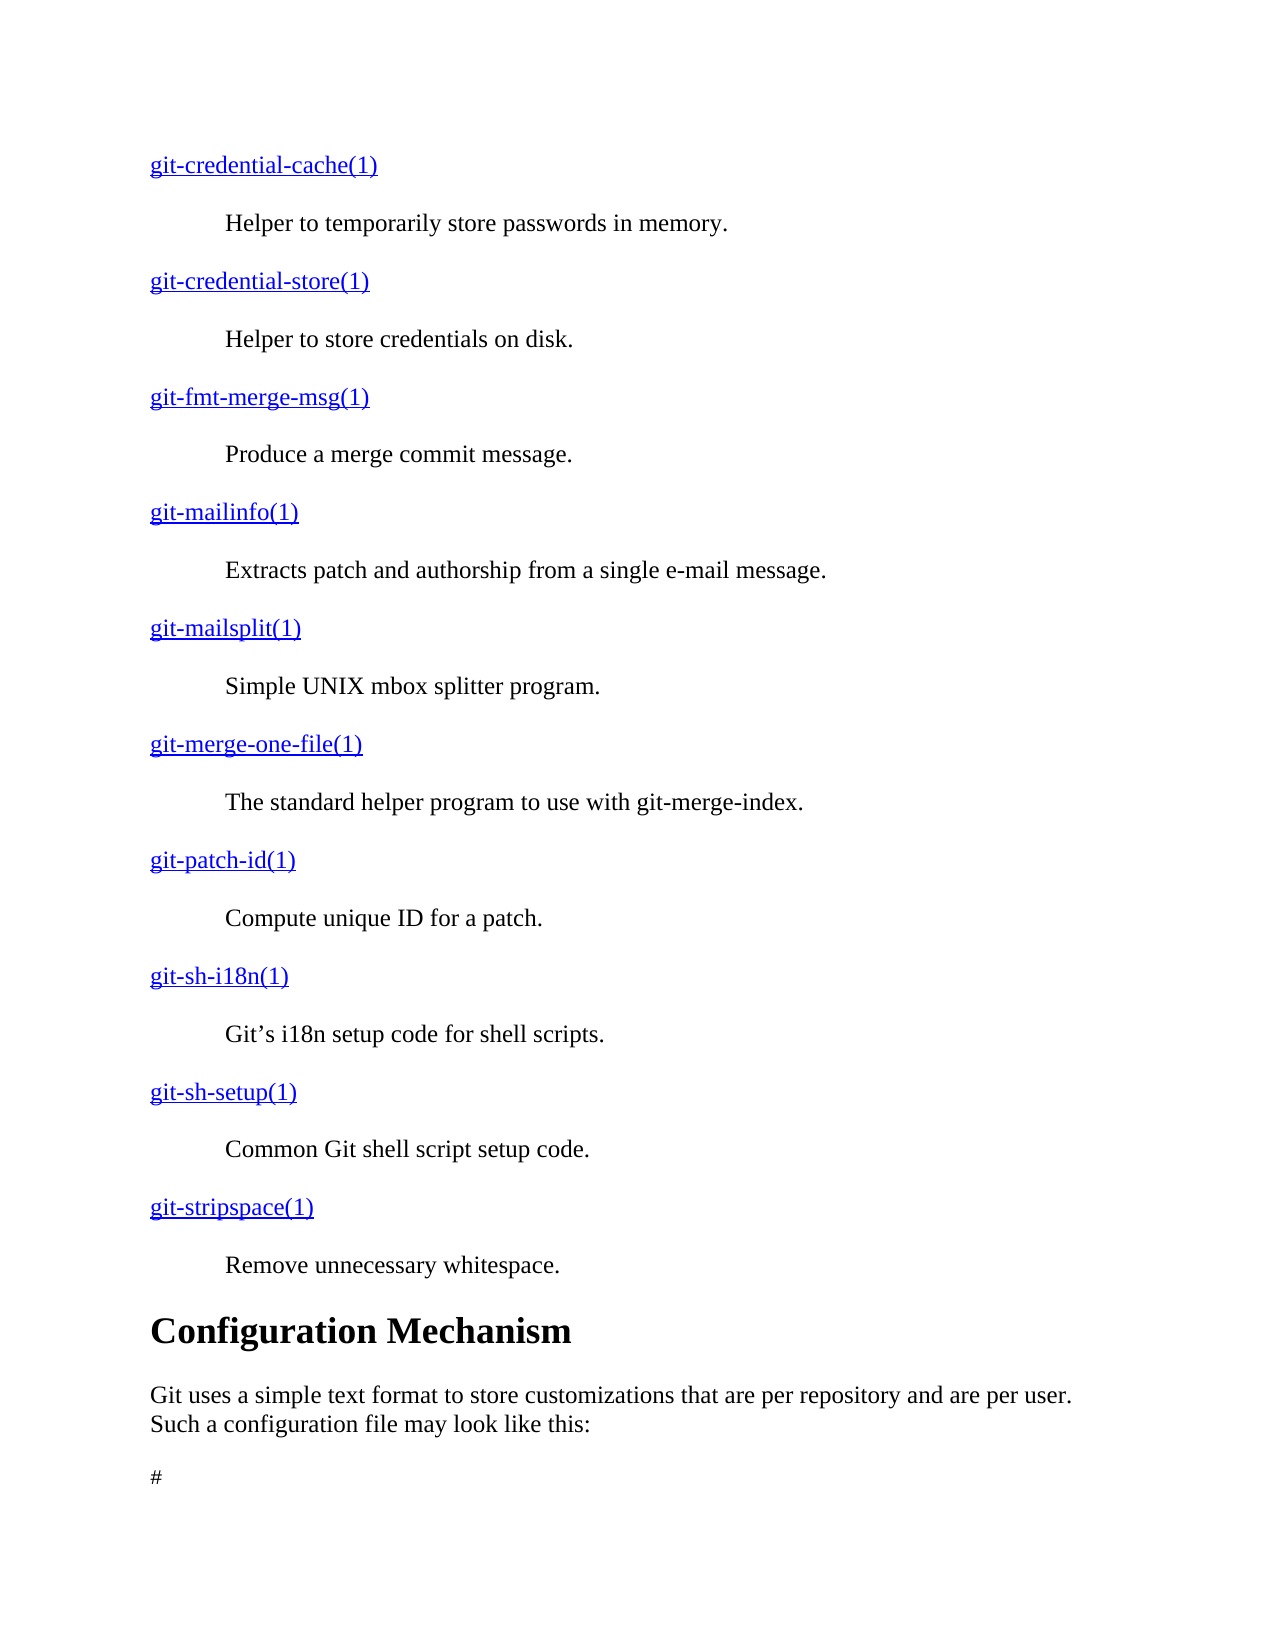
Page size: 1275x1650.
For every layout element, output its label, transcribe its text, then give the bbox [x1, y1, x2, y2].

text git-stripspace(1) [150, 1192, 1125, 1221]
text Extracts patch and authorship from a single e-mail message. [225, 555, 1125, 584]
text The standard helper program to use with git-merge-index. [225, 787, 1125, 816]
text Remove unnecessary whitespace. [225, 1250, 1125, 1279]
text git-merge-one-file(1) [150, 729, 1125, 758]
text git-mailsplit(1) [150, 613, 1125, 642]
text Simple UNIX mbox splitter program. [225, 671, 1125, 700]
text Helper to store credentials on disk. [225, 324, 1125, 352]
text Git uses a simple text format to store customizations that are per repository and are per user. Such a configuration file may look like this: [150, 1381, 1125, 1438]
text Git’s i18n setup code for shell scripts. [225, 1019, 1125, 1047]
text git-sh-i18n(1) [150, 961, 1125, 989]
text Common Git shell script setup code. [225, 1134, 1125, 1163]
text # [150, 1467, 1125, 1491]
text git-credential-store(1) [150, 266, 1125, 294]
text git-mailinfo(1) [150, 497, 1125, 526]
text git-sh-setup(1) [150, 1077, 1125, 1105]
text Produce a merge commit message. [225, 439, 1125, 468]
text Compute unique ID for a patch. [225, 903, 1125, 932]
text git-fmt-merge-msg(1) [150, 382, 1125, 410]
text git-credential-cache(1) [150, 150, 1125, 179]
text Configuration Mechanism [150, 1308, 1125, 1351]
text Helper to temporarily store passwords in memory. [225, 208, 1125, 237]
text git-patch-id(1) [150, 845, 1125, 874]
